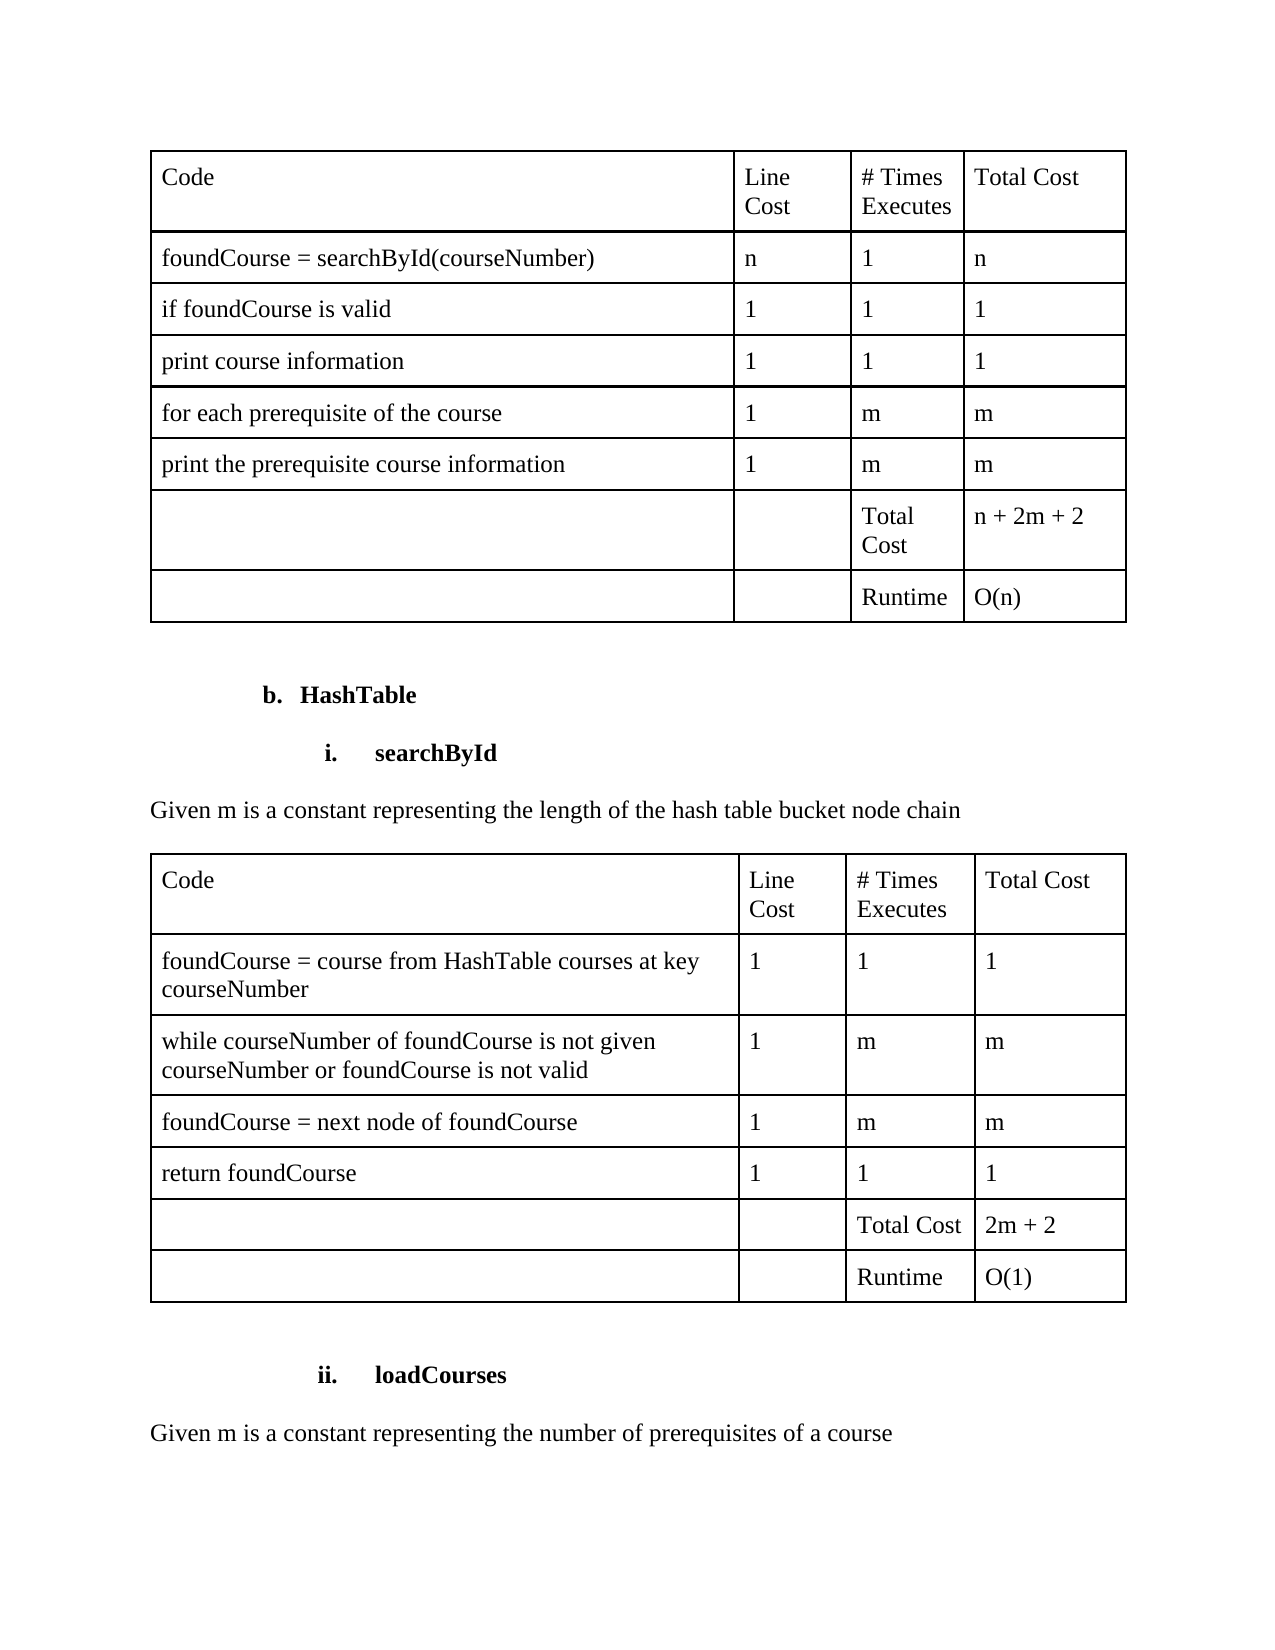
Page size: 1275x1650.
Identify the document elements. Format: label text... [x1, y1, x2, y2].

table_cell 1 [976, 1148, 1125, 1197]
table_cell m [852, 388, 963, 437]
table_header Line Cost [740, 855, 845, 933]
table_cell [740, 1200, 845, 1249]
text Given m is a constant representing the number of prerequisites of a course [150, 1418, 1125, 1447]
table_cell m [965, 388, 1125, 437]
table_cell if foundCourse is valid [152, 284, 733, 334]
table_cell [735, 491, 850, 569]
table_cell 1 [740, 1016, 845, 1094]
table_cell 1 [847, 935, 974, 1014]
table_cell n + 2m + 2 [965, 491, 1125, 569]
table_header # Times Executes [852, 152, 963, 230]
table_cell Total Cost [852, 491, 963, 569]
table_cell 1 [740, 1096, 845, 1146]
table_cell Runtime [852, 571, 963, 621]
table_cell 1 [852, 336, 963, 385]
table_cell m [852, 439, 963, 489]
list searchById [337, 738, 1125, 767]
table_cell 1 [847, 1148, 974, 1197]
table_cell O(1) [976, 1251, 1125, 1301]
table_header Total Cost [976, 855, 1125, 933]
table_cell 1 [735, 439, 850, 489]
text Given m is a constant representing the length of the hash table bucket node chain [150, 795, 1125, 824]
table_header Code [152, 855, 738, 933]
table_header # Times Executes [847, 855, 974, 933]
table_cell 1 [976, 935, 1125, 1014]
table_cell [735, 571, 850, 621]
table_cell n [735, 233, 850, 282]
table_cell m [976, 1096, 1125, 1146]
table_cell return foundCourse [152, 1148, 738, 1197]
table_cell m [847, 1016, 974, 1094]
table_cell [152, 1251, 738, 1301]
table_cell 1 [965, 284, 1125, 334]
table_cell print course information [152, 336, 733, 385]
table_cell foundCourse = course from HashTable courses at key courseNumber [152, 935, 738, 1014]
list loadCourses [337, 1360, 1125, 1389]
table_cell m [976, 1016, 1125, 1094]
table_cell [152, 1200, 738, 1249]
table_cell foundCourse = next node of foundCourse [152, 1096, 738, 1146]
table_cell [152, 571, 733, 621]
table_cell while courseNumber of foundCourse is not given courseNumber or foundCourse is not valid [152, 1016, 738, 1094]
table_cell m [965, 439, 1125, 489]
table_header Total Cost [965, 152, 1125, 230]
table_cell print the prerequisite course information [152, 439, 733, 489]
table_cell 1 [852, 233, 963, 282]
table_cell 1 [735, 388, 850, 437]
table_cell 2m + 2 [976, 1200, 1125, 1249]
table_cell 1 [965, 336, 1125, 385]
table_cell 1 [740, 1148, 845, 1197]
table_cell 1 [740, 935, 845, 1014]
table_cell m [847, 1096, 974, 1146]
table_cell [740, 1251, 845, 1301]
list HashTable [262, 680, 1125, 709]
table_cell n [965, 233, 1125, 282]
table_cell for each prerequisite of the course [152, 388, 733, 437]
table_header Code [152, 152, 733, 230]
table_cell O(n) [965, 571, 1125, 621]
table_header Line Cost [735, 152, 850, 230]
table_cell 1 [735, 284, 850, 334]
table_cell [152, 491, 733, 569]
table_cell foundCourse = searchById(courseNumber) [152, 233, 733, 282]
table_cell 1 [735, 336, 850, 385]
table_cell 1 [852, 284, 963, 334]
table_cell Runtime [847, 1251, 974, 1301]
table_cell Total Cost [847, 1200, 974, 1249]
